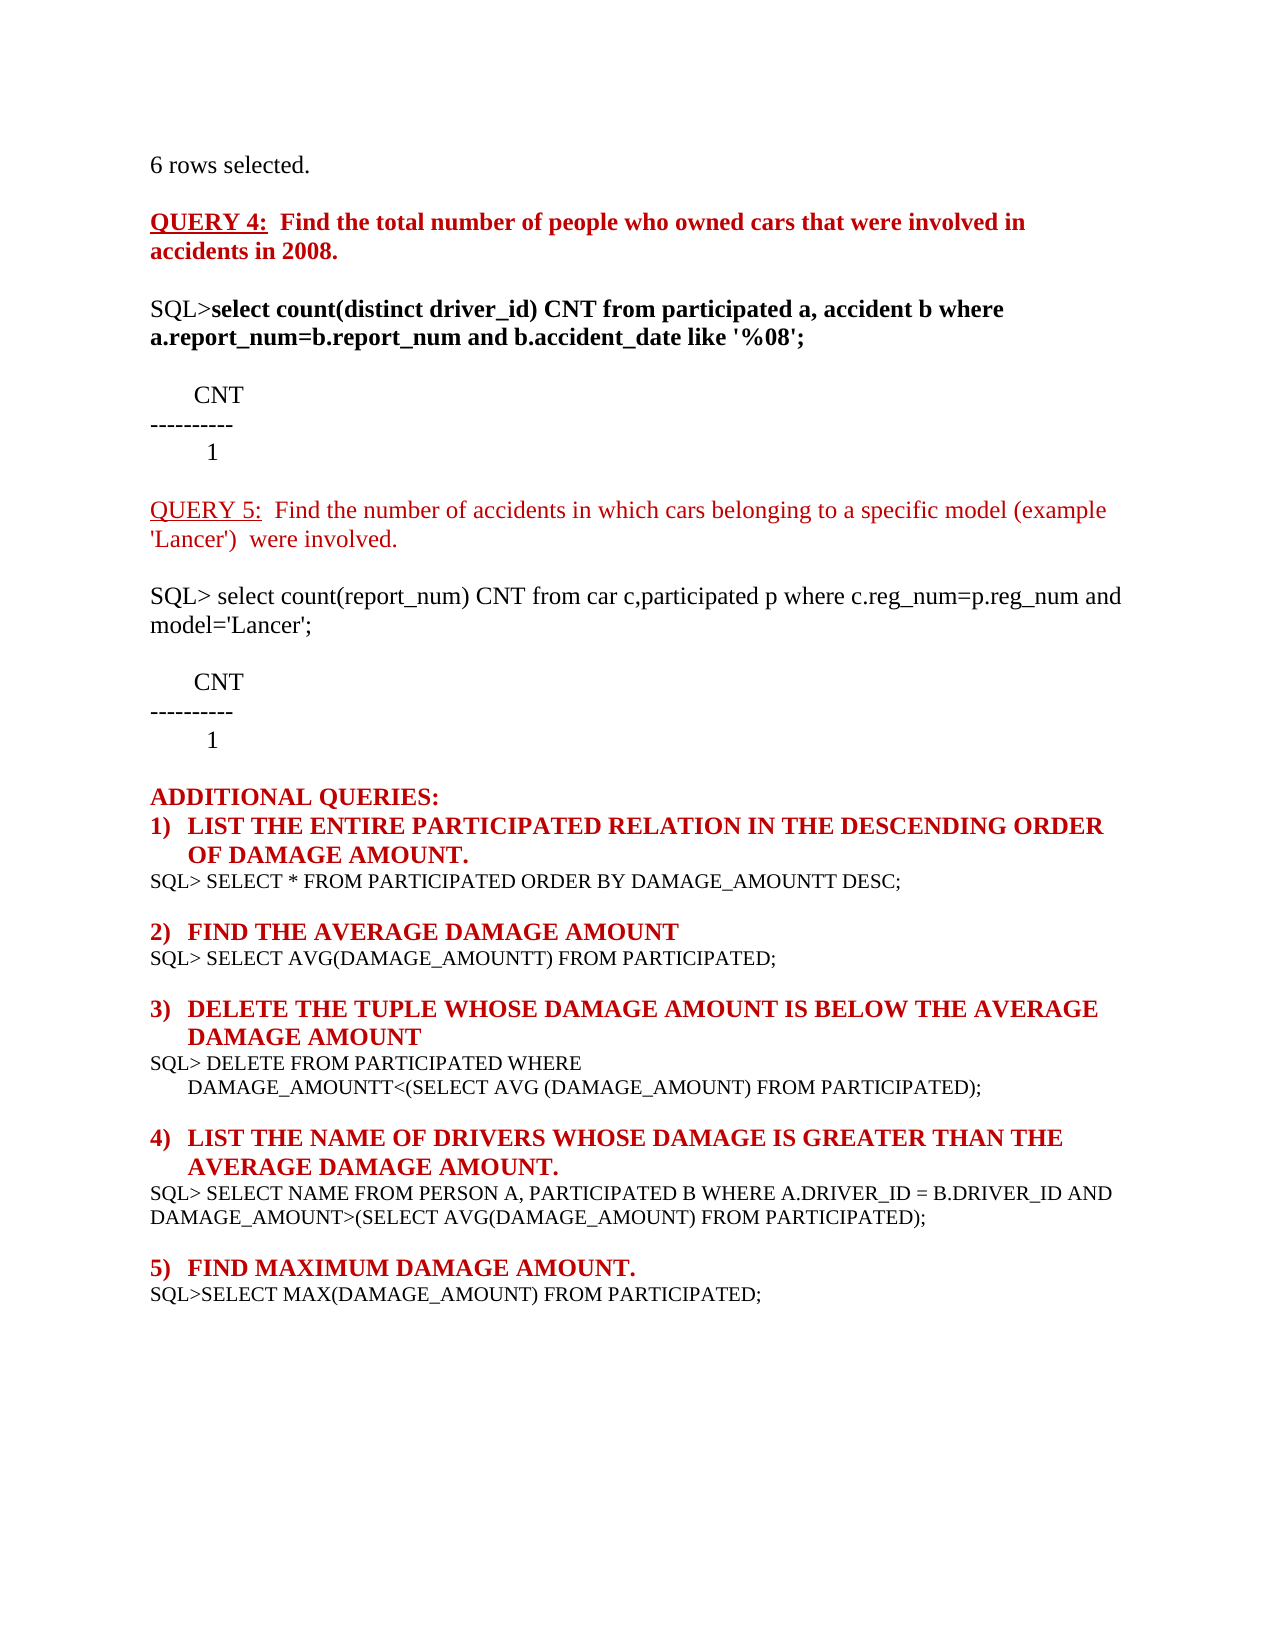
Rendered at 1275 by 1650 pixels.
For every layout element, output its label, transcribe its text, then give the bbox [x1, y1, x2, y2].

list LIST THE ENTIRE PARTICIPATED RELATION IN THE DESCENDING ORDER OF DAMAGE AMOUNT. [150, 811, 1125, 869]
text SQL> DELETE FROM PARTICIPATED WHERE [150, 1051, 1125, 1075]
text SQL> SELECT AVG(DAMAGE_AMOUNTT) FROM PARTICIPATED; [150, 946, 1125, 970]
text ---------- [150, 696, 1125, 725]
subtitle ADDITIONAL QUERIES: [150, 782, 1125, 811]
text QUERY 4: Find the total number of people who owned cars that were involved in accidents in 2008. [150, 207, 1125, 265]
text SQL> select count(report_num) CNT from car c,participated p where c.reg_num=p.reg_num and model='Lancer'; [150, 581, 1125, 639]
text SQL> SELECT * FROM PARTICIPATED ORDER BY DAMAGE_AMOUNTT DESC; [150, 869, 1125, 893]
list LIST THE NAME OF DRIVERS WHOSE DAMAGE IS GREATER THAN THE AVERAGE DAMAGE AMOUNT. [150, 1123, 1125, 1181]
text 1 [150, 437, 1125, 466]
list FIND THE AVERAGE DAMAGE AMOUNT [150, 917, 1125, 946]
text CNT [150, 380, 1125, 409]
text 1 [150, 725, 1125, 754]
text SQL> SELECT NAME FROM PERSON A, PARTICIPATED B WHERE A.DRIVER_ID = B.DRIVER_ID AND DAMAGE_AMOUNT>(SELECT AVG(DAMAGE_AMOUNT) FROM PARTICIPATED); [150, 1181, 1125, 1229]
text SQL>select count(distinct driver_id) CNT from participated a, accident b where a.report_num=b.report_num and b.accident_date like '%08'; [150, 294, 1125, 351]
list DELETE THE TUPLE WHOSE DAMAGE AMOUNT IS BELOW THE AVERAGE DAMAGE AMOUNT [150, 994, 1125, 1051]
text DAMAGE_AMOUNTT<(SELECT AVG (DAMAGE_AMOUNT) FROM PARTICIPATED); [187, 1075, 1125, 1099]
text QUERY 5: Find the number of accidents in which cars belonging to a specific model (example 'Lancer') were involved. [150, 495, 1125, 552]
list FIND MAXIMUM DAMAGE AMOUNT. [150, 1253, 1125, 1282]
text SQL>SELECT MAX(DAMAGE_AMOUNT) FROM PARTICIPATED; [150, 1282, 1125, 1306]
text CNT [150, 667, 1125, 696]
text ---------- [150, 409, 1125, 437]
text 6 rows selected. [150, 150, 1125, 179]
